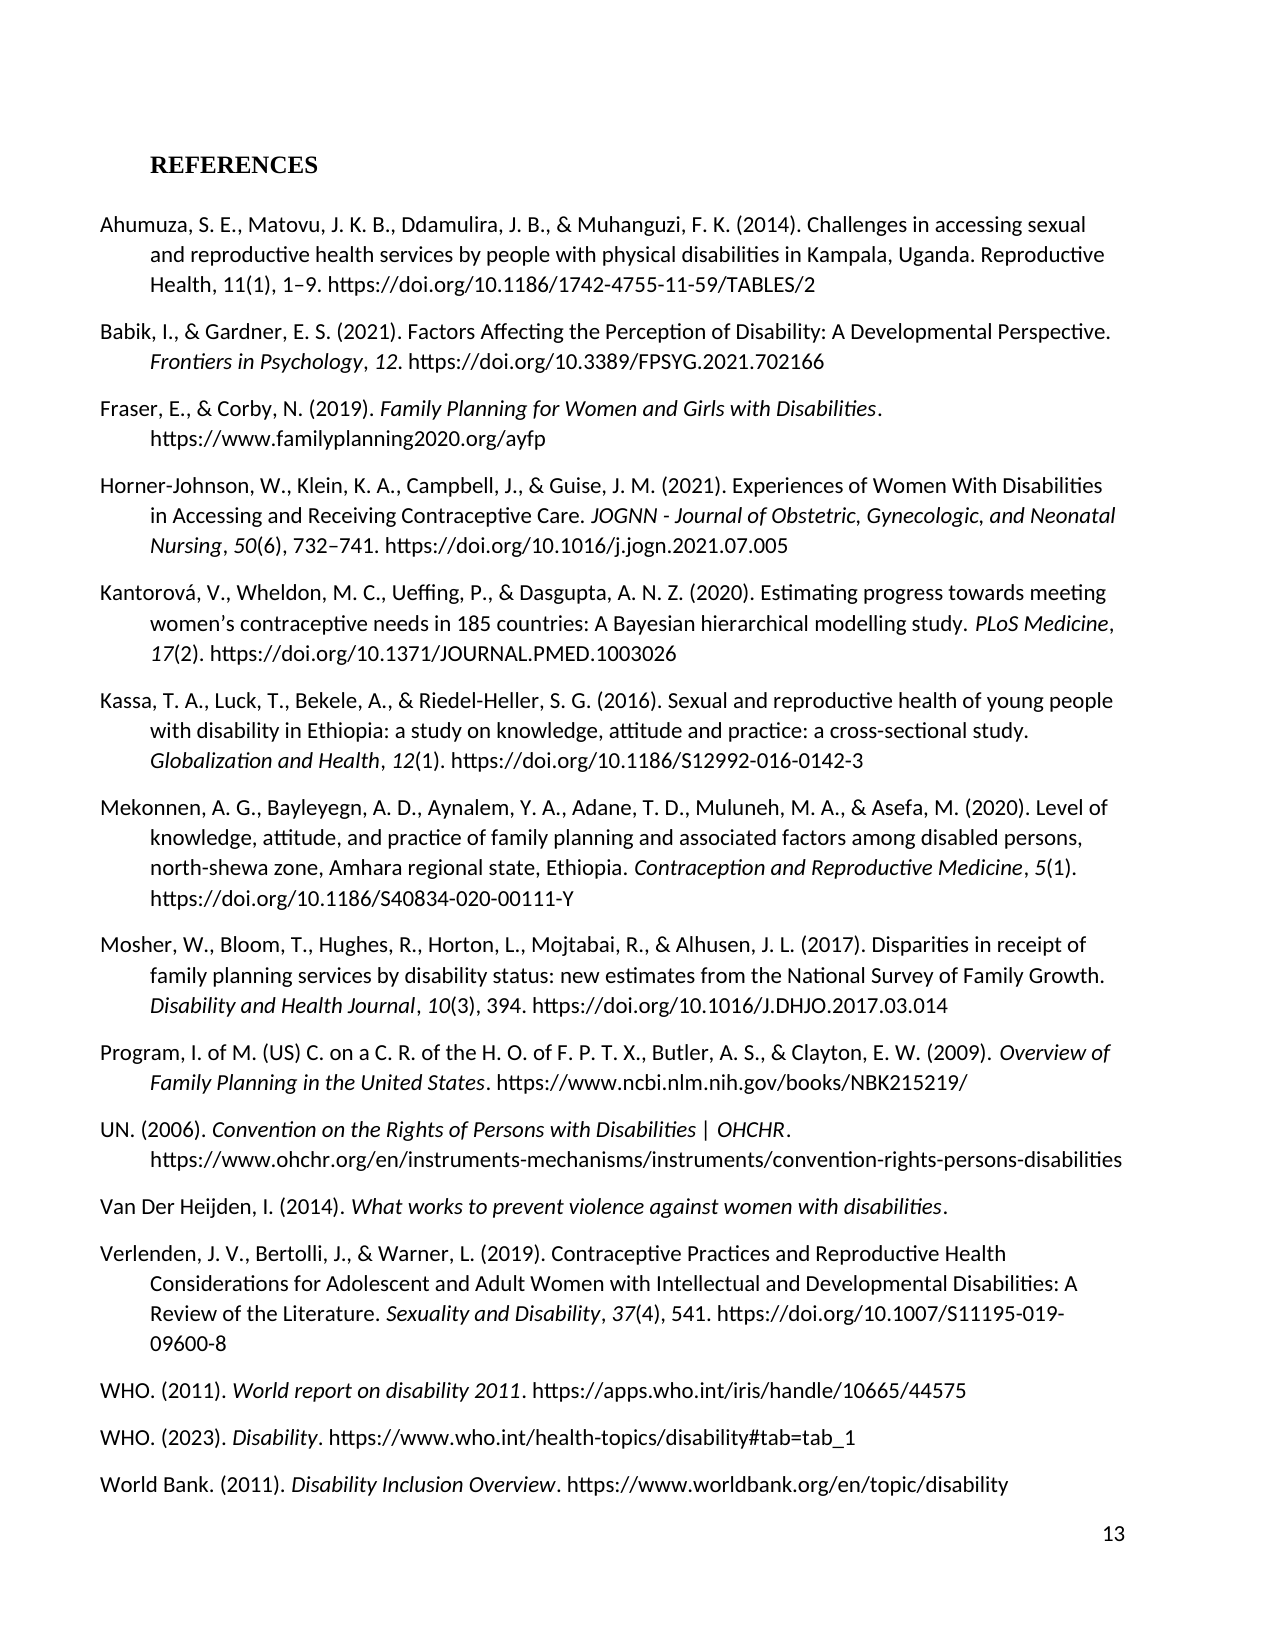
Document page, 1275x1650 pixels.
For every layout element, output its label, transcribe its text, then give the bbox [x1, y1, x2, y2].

text REFERENCES [150, 150, 1125, 179]
